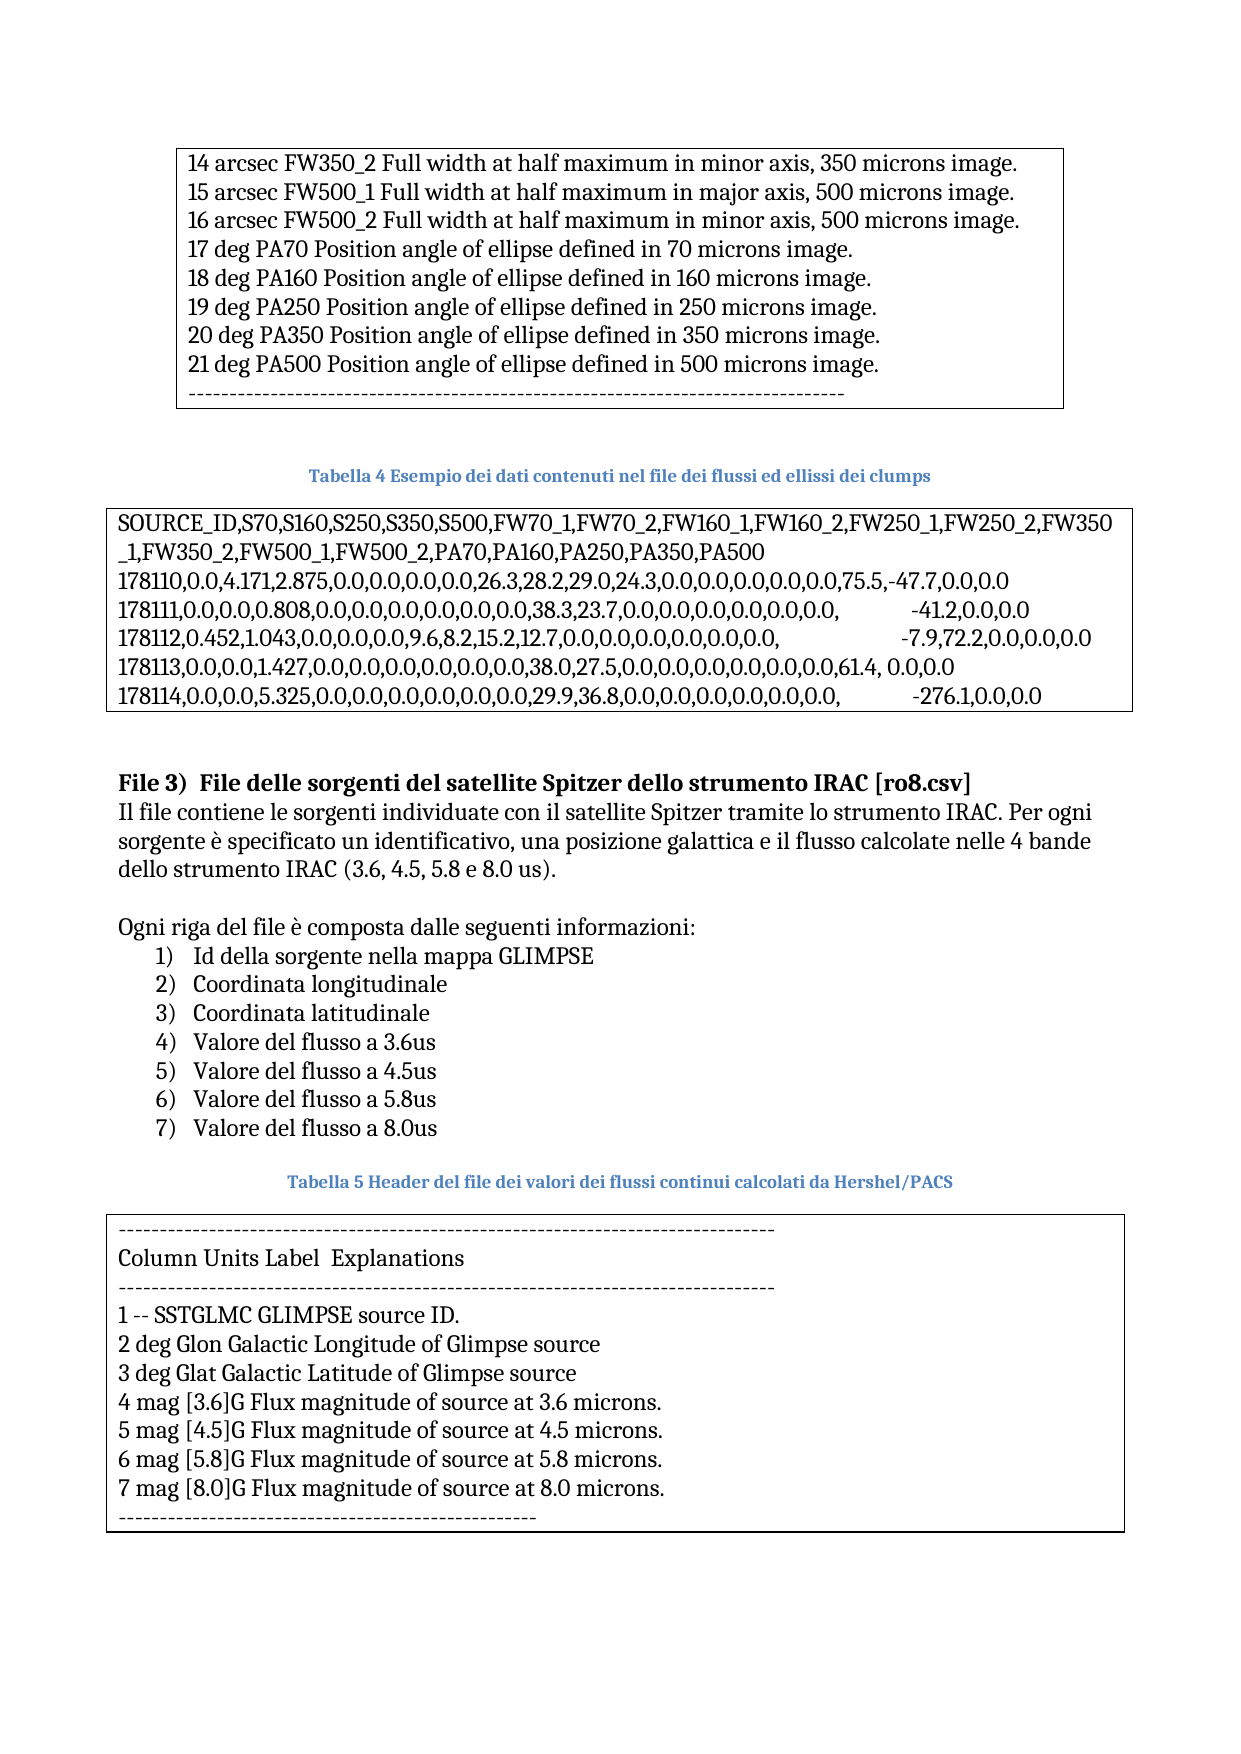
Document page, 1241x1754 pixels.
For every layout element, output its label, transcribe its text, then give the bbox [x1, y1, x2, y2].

text Tabella 5 Header del file dei valori dei flussi continui calcolati da Hershel/PACS [118, 1172, 1122, 1193]
list Valore del flusso a 5.8us [156, 1085, 1122, 1114]
list Valore del flusso a 4.5us [156, 1057, 1122, 1085]
list Id della sorgente nella mappa GLIMPSE [156, 942, 1122, 970]
text Ogni riga del file è composta dalle seguenti informazioni: [118, 913, 1122, 942]
text Tabella 4 Esempio dei dati contenuti nel file dei flussi ed ellissi dei clumps [118, 466, 1122, 487]
list Coordinata latitudinale [156, 999, 1122, 1028]
list Valore del flusso a 3.6us [156, 1028, 1122, 1057]
text File 3) File delle sorgenti del satellite Spitzer dello strumento IRAC [ro8.csv] [118, 769, 1122, 798]
table_header -------------------------------------------------------------------------------- Column Units Label Explanations -------------------------------------------------------------------------------- 1 -- SSTGLMC GLIMPSE source ID. 2 deg Glon Galactic Longitude of Glimpse source 3 deg Glat Galactic Latitude of Glimpse source 4 mag [3.6]G Flux magnitude of source at 3.6 microns. 5 mag [4.5]G Flux magnitude of source at 4.5 microns. 6 mag [5.8]G Flux magnitude of source at 5.8 microns. 7 mag [8.0]G Flux magnitude of source at 8.0 microns. --------------------------------------------------- [107, 1215, 1124, 1531]
table_header SOURCE_ID,S70,S160,S250,S350,S500,FW70_1,FW70_2,FW160_1,FW160_2,FW250_1,FW250_2,FW350_1,FW350_2,FW500_1,FW500_2,PA70,PA160,PA250,PA350,PA500 178110,0.0,4.171,2.875,0.0,0.0,0.0,0.0,26.3,28.2,29.0,24.3,0.0,0.0,0.0,0.0,0.0,75.5,-47.7,0.0,0.0 178111,0.0,0.0,0.808,0.0,0.0,0.0,0.0,0.0,0.0,38.3,23.7,0.0,0.0,0.0,0.0,0.0,0.0, -41.2,0.0,0.0 178112,0.452,1.043,0.0,0.0,0.0,9.6,8.2,15.2,12.7,0.0,0.0,0.0,0.0,0.0,0.0, -7.9,72.2,0.0,0.0,0.0 178113,0.0,0.0,1.427,0.0,0.0,0.0,0.0,0.0,0.0,38.0,27.5,0.0,0.0,0.0,0.0,0.0,0.0,61.4, 0.0,0.0 178114,0.0,0.0,5.325,0.0,0.0,0.0,0.0,0.0,0.0,29.9,36.8,0.0,0.0,0.0,0.0,0.0,0.0, -276.1,0.0,0.0 [107, 509, 1132, 711]
list Valore del flusso a 8.0us [156, 1114, 1122, 1143]
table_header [177, 149, 1063, 407]
text Il file contiene le sorgenti individuate con il satellite Spitzer tramite lo strumento IRAC. Per ogni sorgente è specificato un identificativo, una posizione galattica e il flusso calcolate nelle 4 bande dello strumento IRAC (3.6, 4.5, 5.8 e 8.0 us). [118, 798, 1122, 884]
list Coordinata longitudinale [156, 970, 1122, 999]
